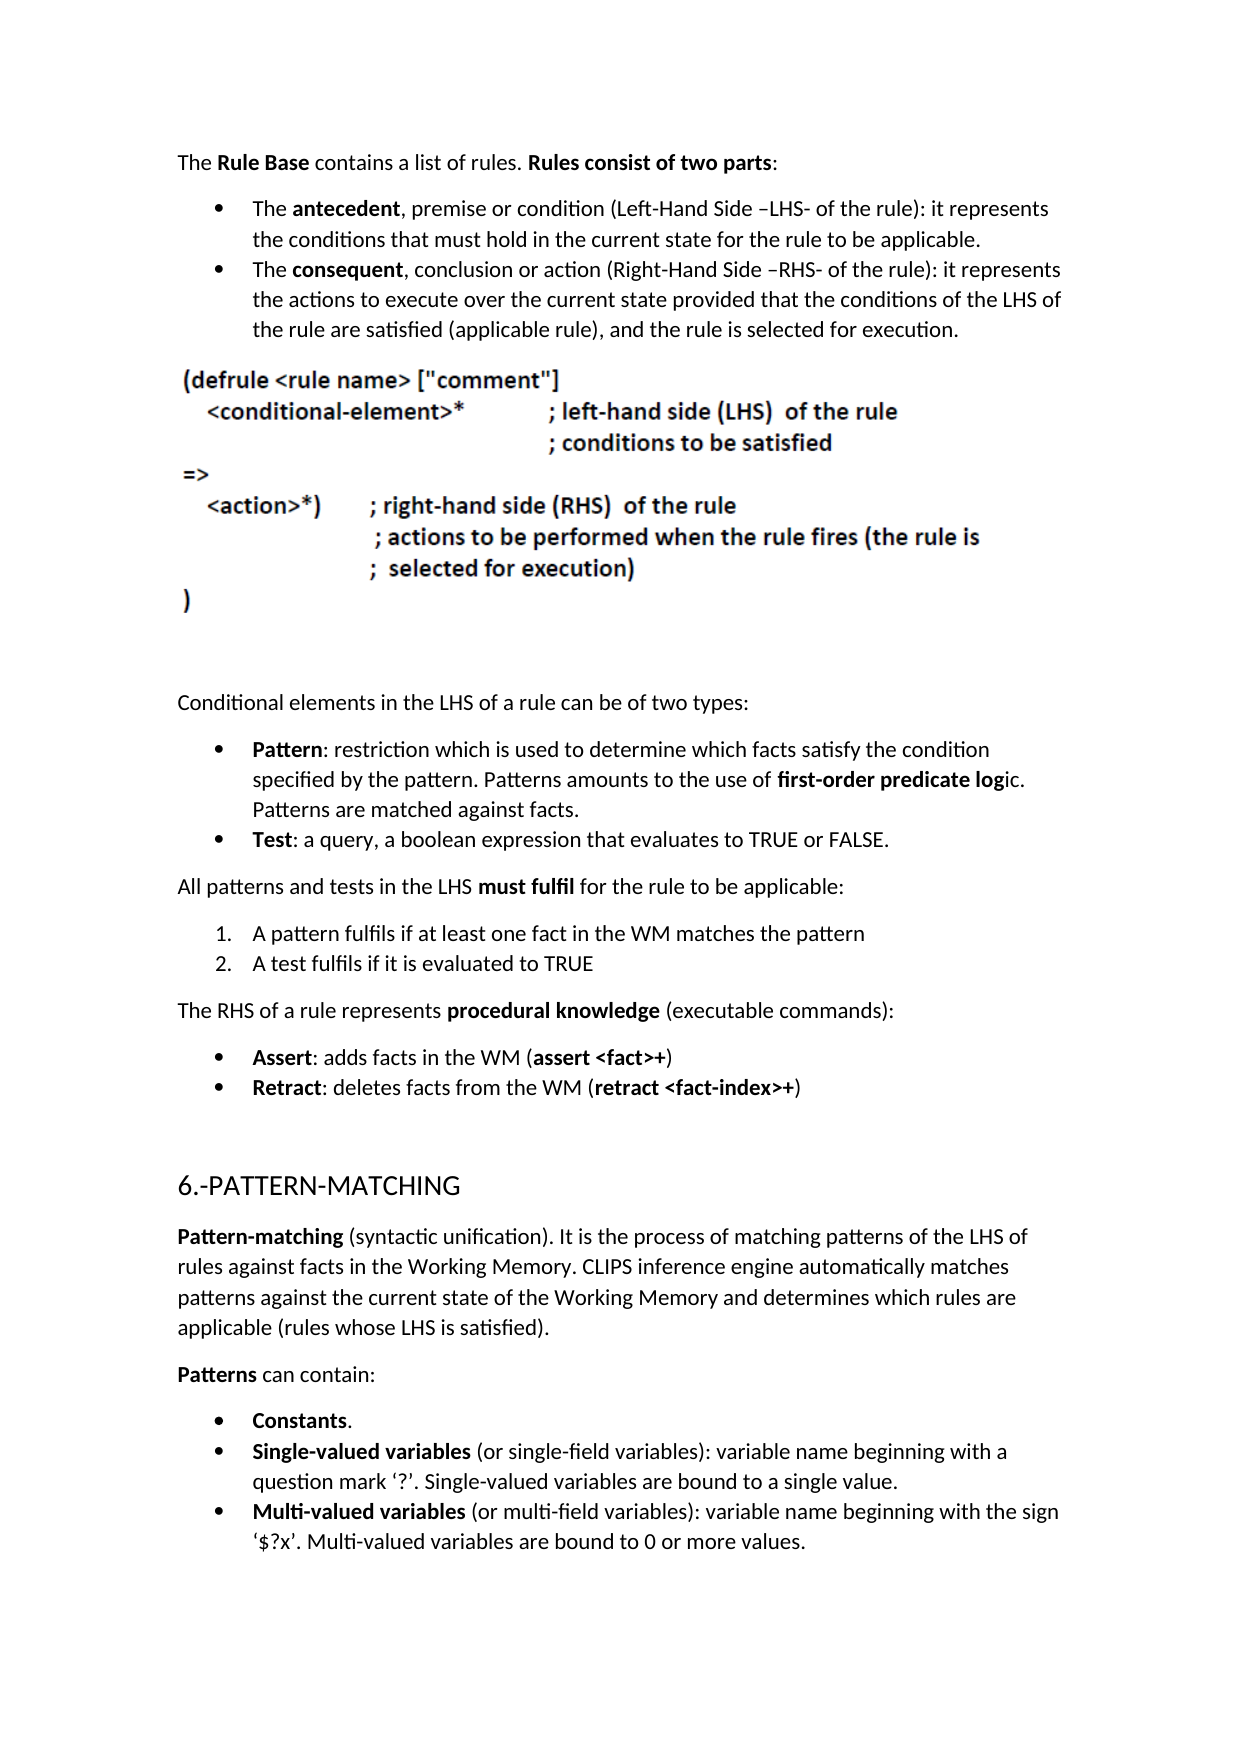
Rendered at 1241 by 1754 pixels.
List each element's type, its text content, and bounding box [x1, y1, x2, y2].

list Pattern: restriction which is used to determine which facts satisfy the condition specified by the pattern. Patterns amounts to the use of first-order predicate logic. Patterns are matched against facts. [215, 735, 1063, 823]
text Patterns can contain: [177, 1360, 1063, 1388]
list Assert: adds facts in the WM (assert <fact>+) [215, 1043, 1063, 1071]
list Multi-valued variables (or multi-field variables): variable name beginning with the sign ‘$?x’. Multi-valued variables are bound to 0 or more values. [215, 1497, 1063, 1555]
list Retract: deletes facts from the WM (retract <fact-index>+) [215, 1073, 1063, 1101]
list The consequent, conclusion or action (Right-Hand Side –RHS- of the rule): it represents the actions to execute over the current state provided that the conditions of the LHS of the rule are satisfied (applicable rule), and the rule is selected for execution. [215, 255, 1063, 343]
text The RHS of a rule represents procedural knowledge (executable commands): [177, 996, 1063, 1024]
text All patterns and tests in the LHS must fulfil for the rule to be applicable: [177, 872, 1063, 900]
list Test: a query, a boolean expression that evaluates to TRUE or FALSE. [215, 825, 1063, 853]
text 6.-PATTERN-MATCHING [177, 1167, 1063, 1203]
list A test fulfils if it is evaluated to TRUE [215, 949, 1063, 977]
list A pattern fulfils if at least one fact in the WM matches the pattern [215, 919, 1063, 947]
picture [177, 362, 995, 623]
text Pattern-matching (syntactic unification). It is the process of matching patterns of the LHS of rules against facts in the Working Memory. CLIPS inference engine automatically matches patterns against the current state of the Working Memory and determines which rules are applicable (rules whose LHS is satisfied). [177, 1222, 1063, 1341]
list The antecedent, premise or condition (Left-Hand Side –LHS- of the rule): it represents the conditions that must hold in the current state for the rule to be applicable. [215, 194, 1063, 253]
list Constants. [215, 1407, 1063, 1434]
text The Rule Base contains a list of rules. Rules consist of two parts: [177, 148, 1063, 176]
list Single-valued variables (or single-field variables): variable name beginning with a question mark ‘?’. Single-valued variables are bound to a single value. [215, 1437, 1063, 1495]
text Conditional elements in the LHS of a rule can be of two types: [177, 688, 1063, 716]
